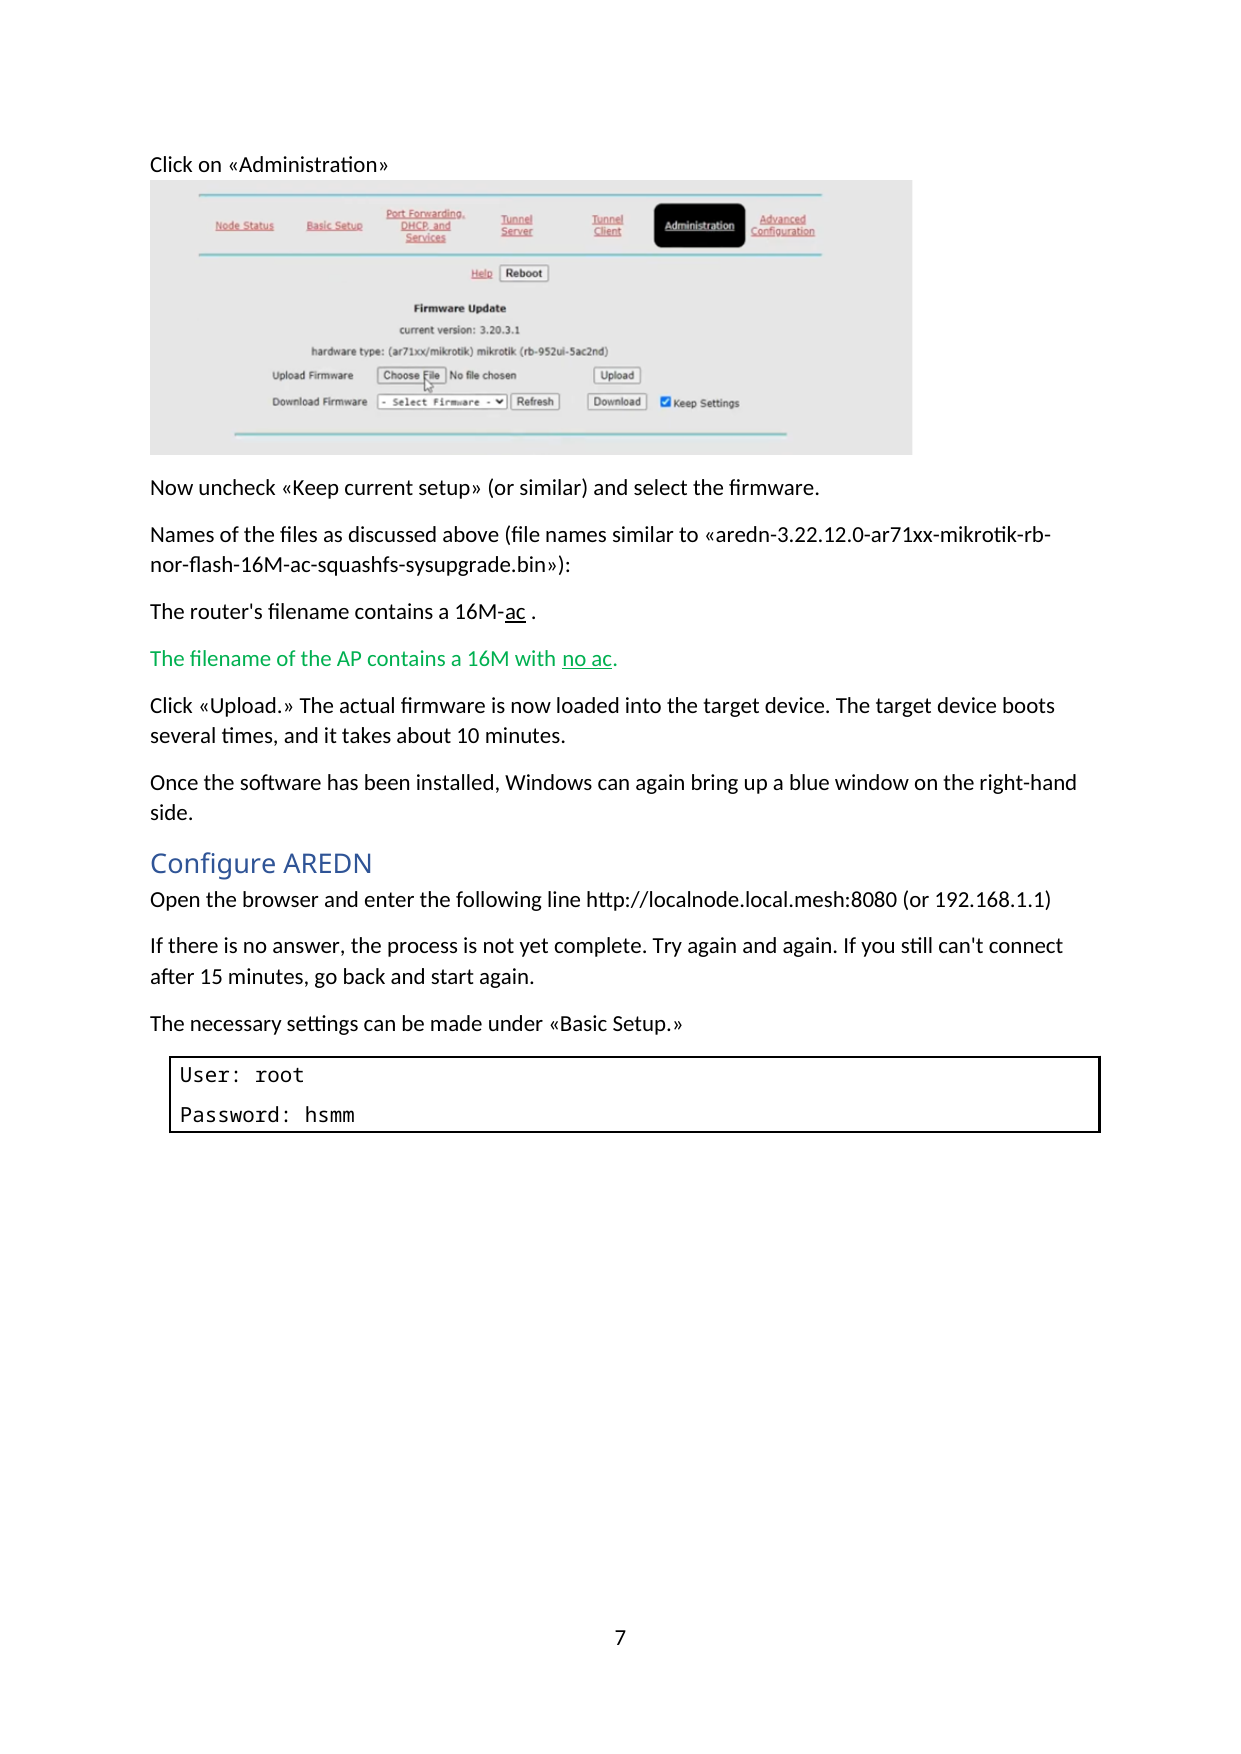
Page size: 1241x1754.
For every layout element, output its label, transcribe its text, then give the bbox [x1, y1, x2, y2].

text Open the browser and enter the following line http://localnode.local.mesh:8080 (or 192.168.1.1) [150, 885, 1090, 913]
picture [150, 180, 913, 455]
text Once the software has been installed, Windows can again bring up a blue window on the right-hand side. [150, 768, 1090, 826]
text Names of the files as discussed above (file names similar to «aredn-3.22.12.0-ar71xx-mikrotik-rb-nor-flash-16M-ac-squashfs-sysupgrade.bin»): [150, 520, 1090, 578]
text User: root [171, 1058, 1098, 1088]
text The filename of the AP contains a 16M with no ac. [150, 644, 1090, 672]
text If there is no answer, the process is not yet complete. Try again and again. If you still can't connect after 15 minutes, go back and start again. [150, 932, 1090, 990]
text Click «Upload.» The actual firmware is now loaded into the target device. The target device boots several times, and it takes about 10 minutes. [150, 691, 1090, 749]
text Password: hsmm [171, 1096, 1098, 1131]
text Now uncheck «Keep current setup» (or similar) and select the firmware. [150, 473, 1090, 501]
text The necessary settings can be made under «Basic Setup.» [150, 1009, 1090, 1037]
text The router's filename contains a 16M-ac . [150, 597, 1090, 625]
subtitle Configure AREDN [150, 845, 1090, 882]
